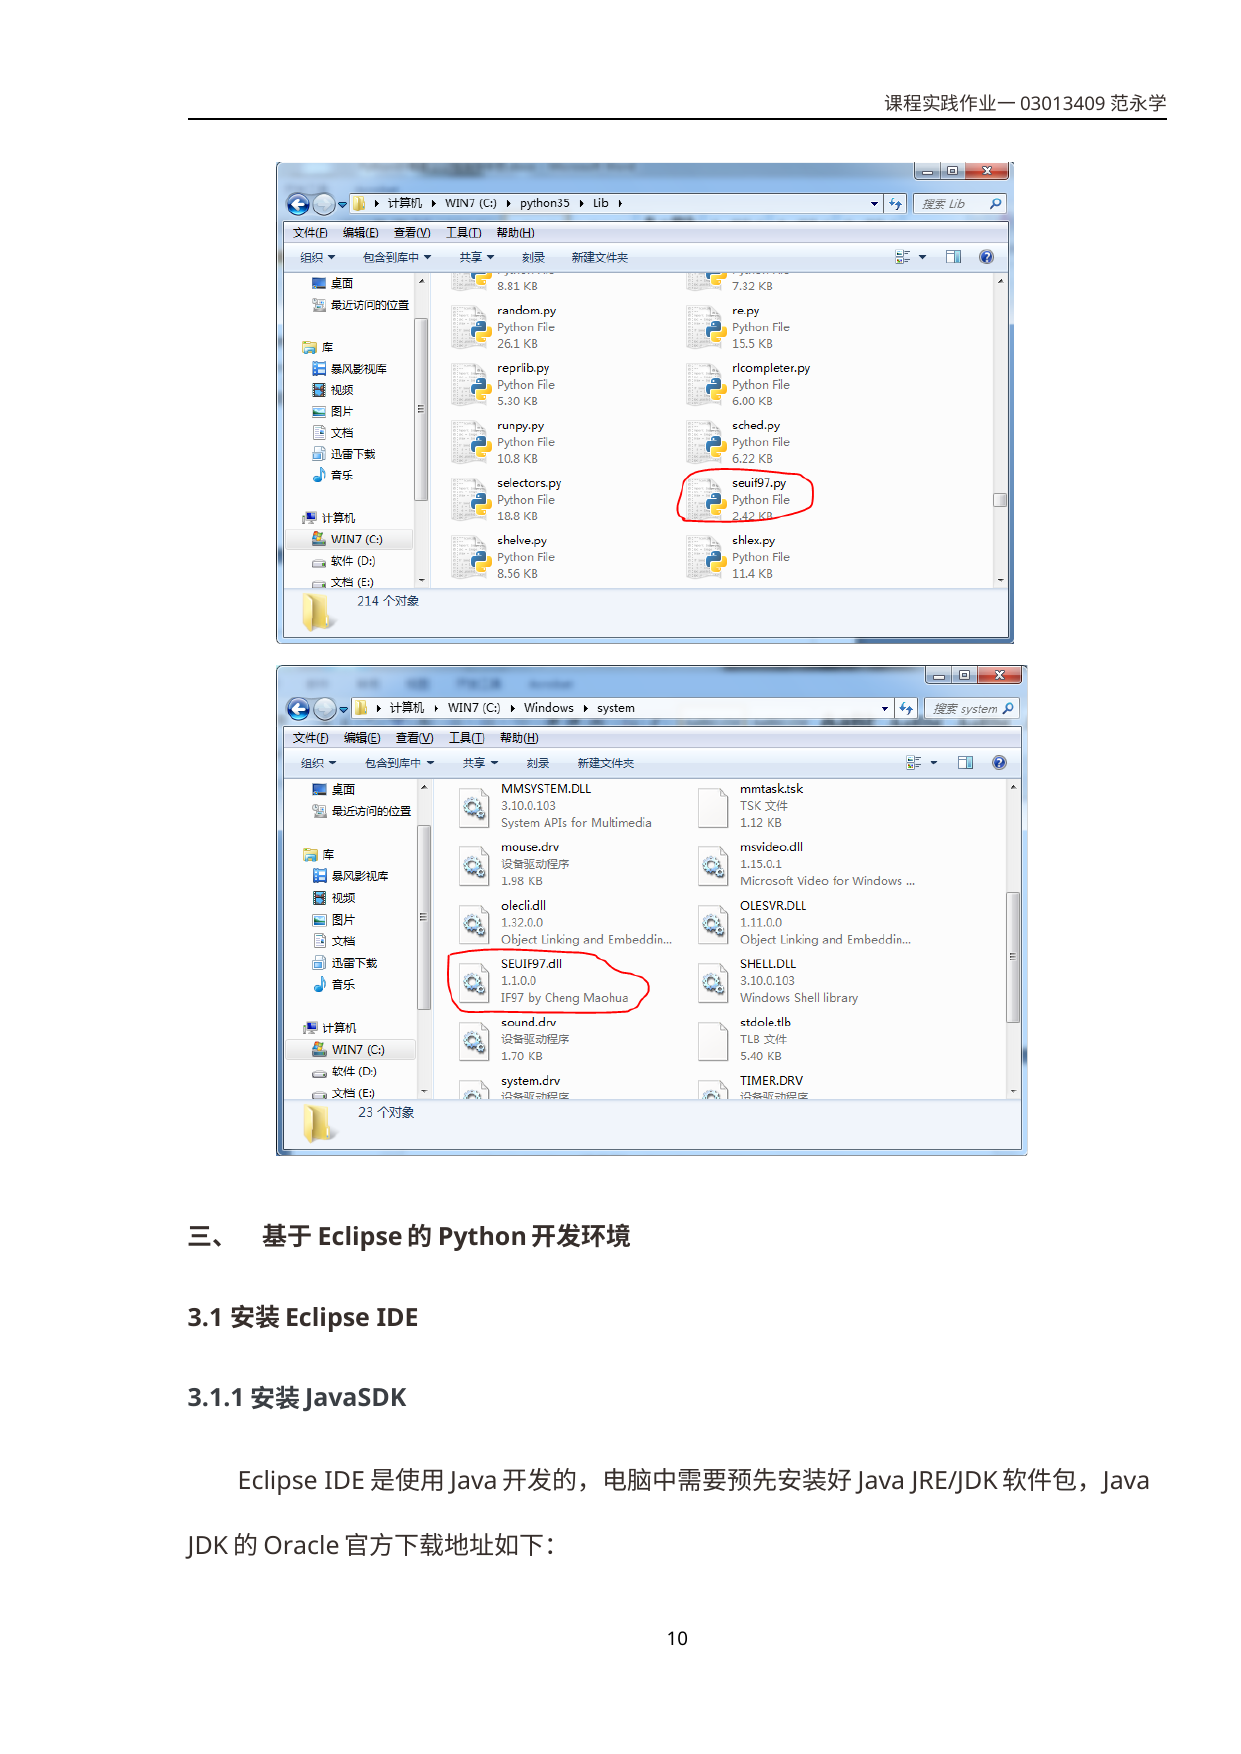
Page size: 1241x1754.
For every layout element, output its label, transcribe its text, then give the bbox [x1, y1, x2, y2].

text Eclipse IDE是使用Java开发的，电脑中需要预先安装好Java JRE/JDK软件包，Java JDK的Oracle官方下载地址如下： [187, 1446, 1167, 1576]
text 3.1.1安装JavaSDK [187, 1364, 1167, 1429]
text 3.1 安装Eclipse IDE [187, 1283, 1167, 1348]
picture [276, 665, 1028, 1156]
list 基于Eclipse的Python开发环境 [187, 1202, 1167, 1267]
picture [276, 162, 1014, 644]
